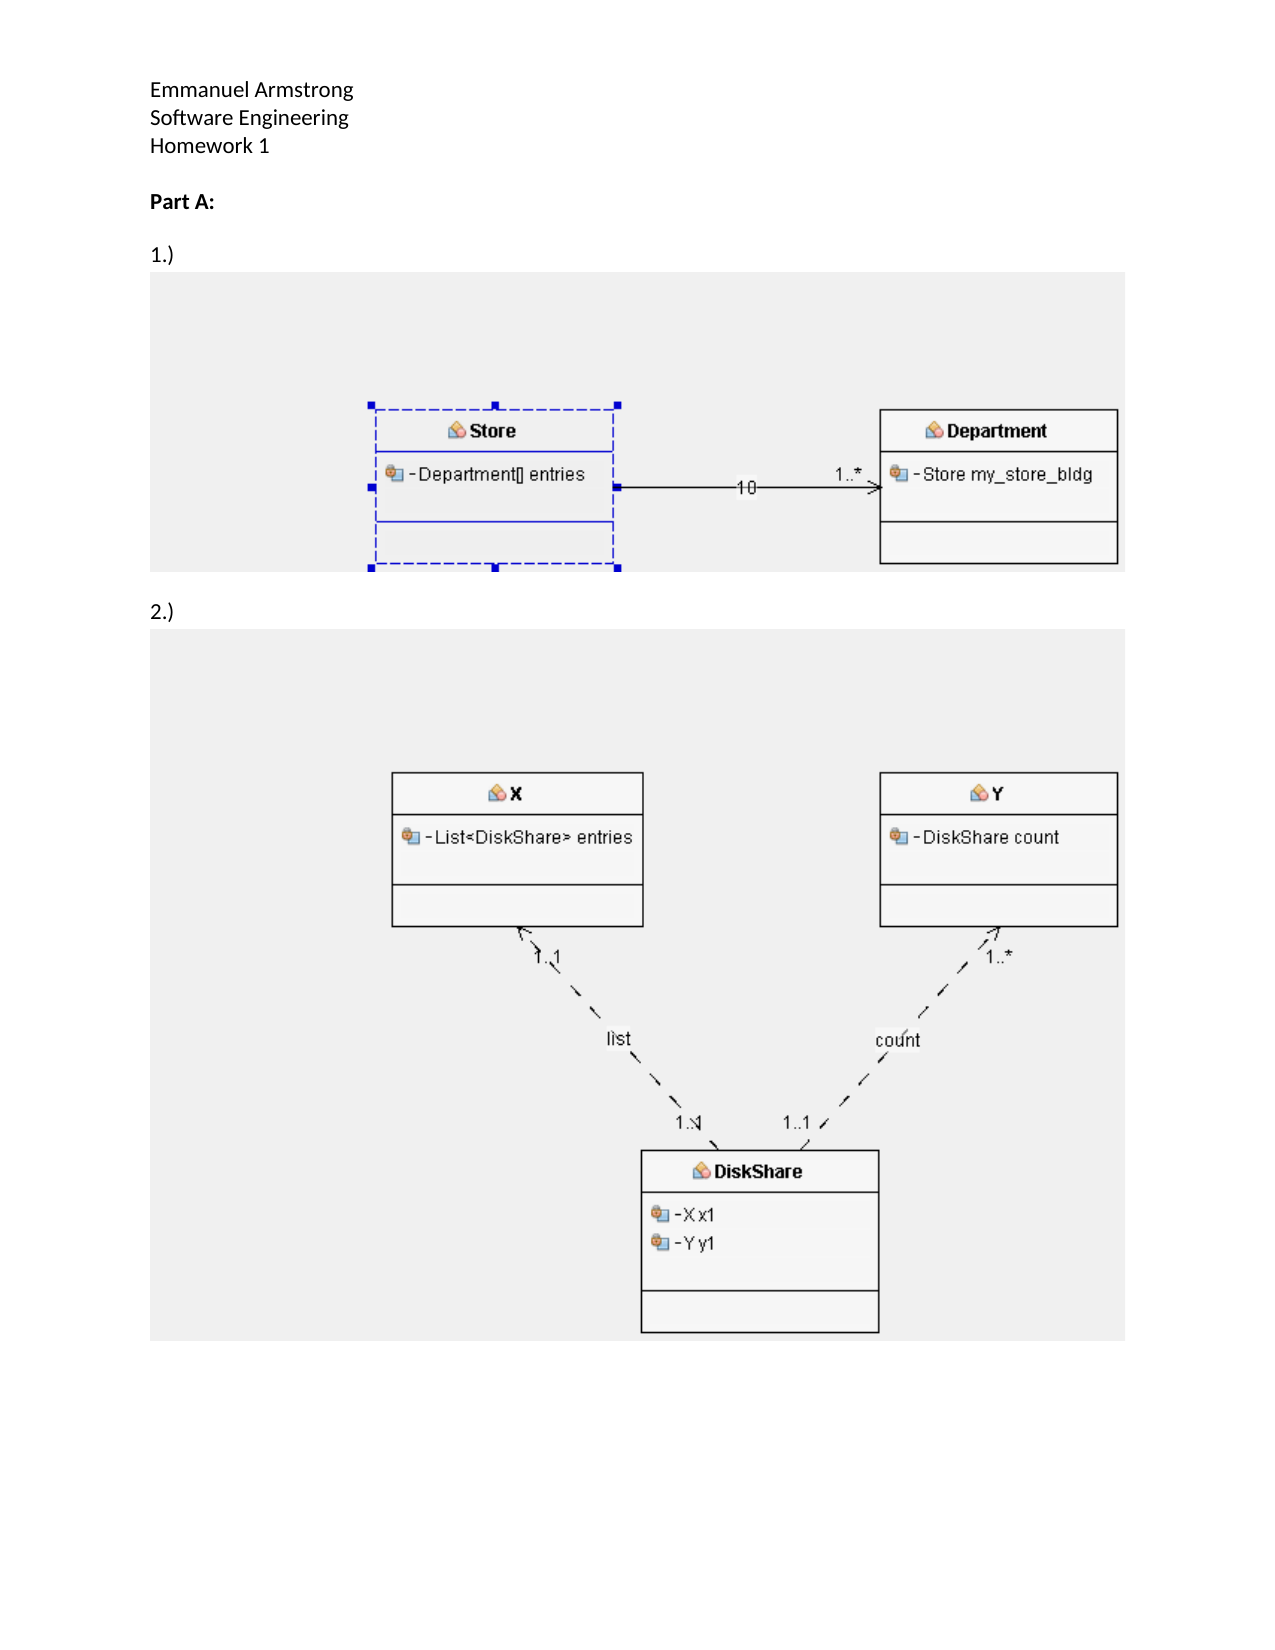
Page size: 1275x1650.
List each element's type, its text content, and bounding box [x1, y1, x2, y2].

text Part A: [150, 187, 1125, 215]
text 1.) [150, 240, 1125, 272]
text 2.) [150, 597, 1125, 629]
picture [150, 629, 1125, 1341]
picture [150, 272, 1125, 572]
